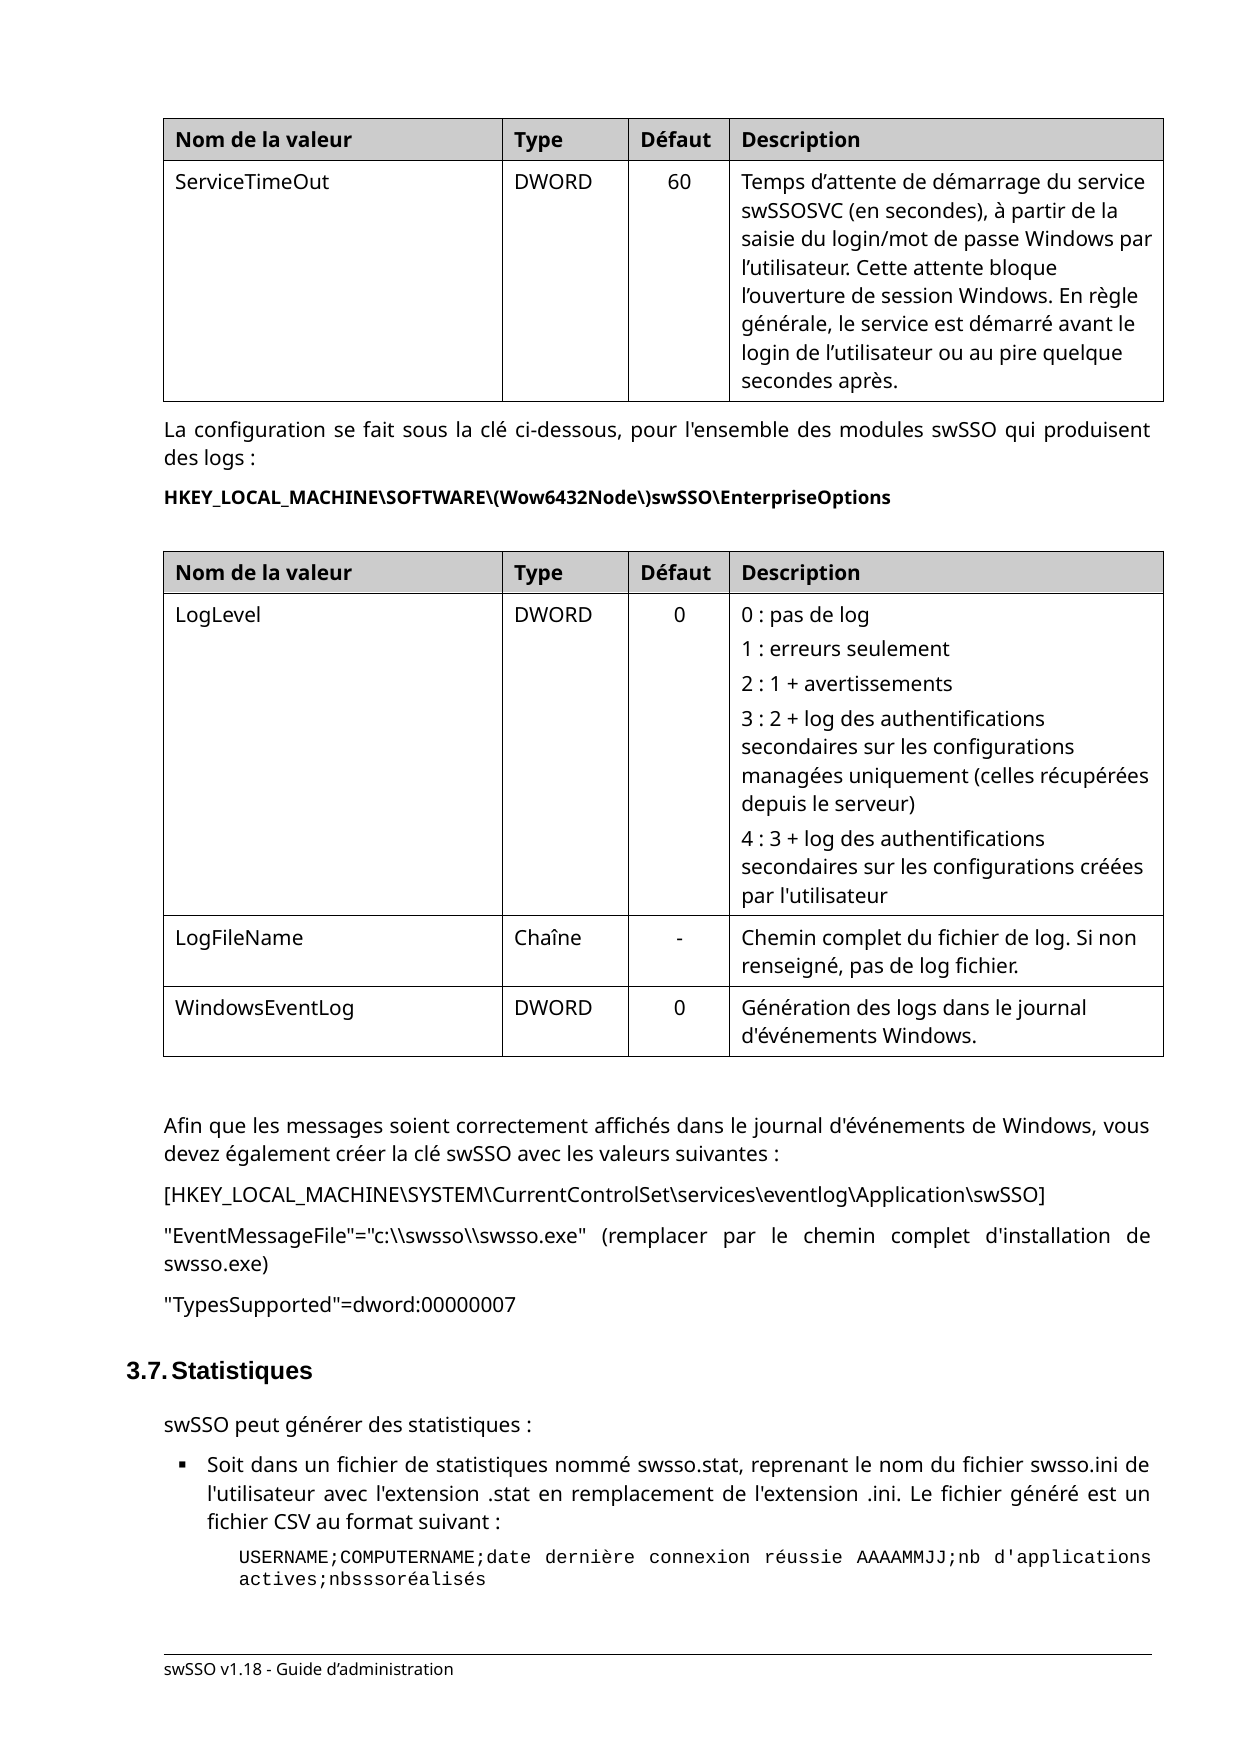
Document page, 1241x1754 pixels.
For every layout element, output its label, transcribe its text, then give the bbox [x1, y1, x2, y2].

table_cell Génération des logs dans le journal d'événements Windows. [730, 987, 1163, 1056]
table_cell 0 : pas de log 1 : erreurs seulement 2 : 1 + avertissements 3 : 2 + log des authentifications secondaires sur les configurations managées uniquement (celles récupérées depuis le serveur) 4 : 3 + log des authentifications secondaires sur les configurations créées par l'utilisateur [730, 594, 1163, 915]
table_cell Chemin complet du fichier de log. Si non renseigné, pas de log fichier. [730, 916, 1163, 986]
text "EventMessageFile"="c:\\swsso\\swsso.exe" (remplacer par le chemin complet d'installation de swsso.exe) [164, 1221, 1152, 1278]
table_cell 0 [629, 594, 729, 915]
table_header Type [503, 119, 628, 160]
table_cell ServiceTimeOut [164, 161, 502, 401]
table_cell Temps d’attente de démarrage du service swSSOSVC (en secondes), à partir de la saisie du login/mot de passe Windows par l’utilisateur. Cette attente bloque l’ouverture de session Windows. En règle générale, le service est démarré avant le login de l’utilisateur ou au pire quelque secondes après. [730, 161, 1163, 401]
table_cell DWORD [503, 987, 628, 1056]
table_cell DWORD [503, 161, 628, 401]
table_cell 0 [629, 987, 729, 1056]
table_header Nom de la valeur [164, 119, 502, 160]
table_header Défaut [629, 552, 729, 592]
table_cell Chaîne [503, 916, 628, 986]
table_cell 60 [629, 161, 729, 401]
subtitle Statistiques [126, 1356, 1152, 1385]
text Soit dans un fichier de statistiques nommé swsso.stat, reprenant le nom du fichier swsso.ini de l'utilisateur avec l'extension .stat en remplacement de l'extension .ini. Le fichier généré est un fichier CSV au format suivant : [177, 1450, 1152, 1536]
table_header Défaut [629, 119, 729, 160]
text swSSO peut générer des statistiques : [164, 1410, 1152, 1438]
table_cell LogLevel [164, 594, 502, 915]
table_header Nom de la valeur [164, 552, 502, 592]
table_header Type [503, 552, 628, 592]
text La configuration se fait sous la clé ci-dessous, pour l'ensemble des modules swSSO qui produisent des logs : [164, 415, 1152, 472]
table_cell DWORD [503, 594, 628, 915]
table_cell LogFileName [164, 916, 502, 986]
text USERNAME;COMPUTERNAME;date dernière connexion réussie AAAAMMJJ;nb d'applications actives;nbsssoréalisés [239, 1548, 1152, 1591]
text HKEY_LOCAL_MACHINE\SOFTWARE\(Wow6432Node\)swSSO\EnterpriseOptions [164, 484, 1152, 509]
text "TypesSupported"=dword:00000007 [164, 1290, 1152, 1319]
table_header Description [730, 552, 1163, 592]
table_header Description [730, 119, 1163, 160]
text [HKEY_LOCAL_MACHINE\SYSTEM\CurrentControlSet\services\eventlog\Application\swSSO] [164, 1180, 1152, 1208]
table_cell - [629, 916, 729, 986]
table_cell WindowsEventLog [164, 987, 502, 1056]
text Afin que les messages soient correctement affichés dans le journal d'événements de Windows, vous devez également créer la clé swSSO avec les valeurs suivantes : [164, 1111, 1152, 1168]
